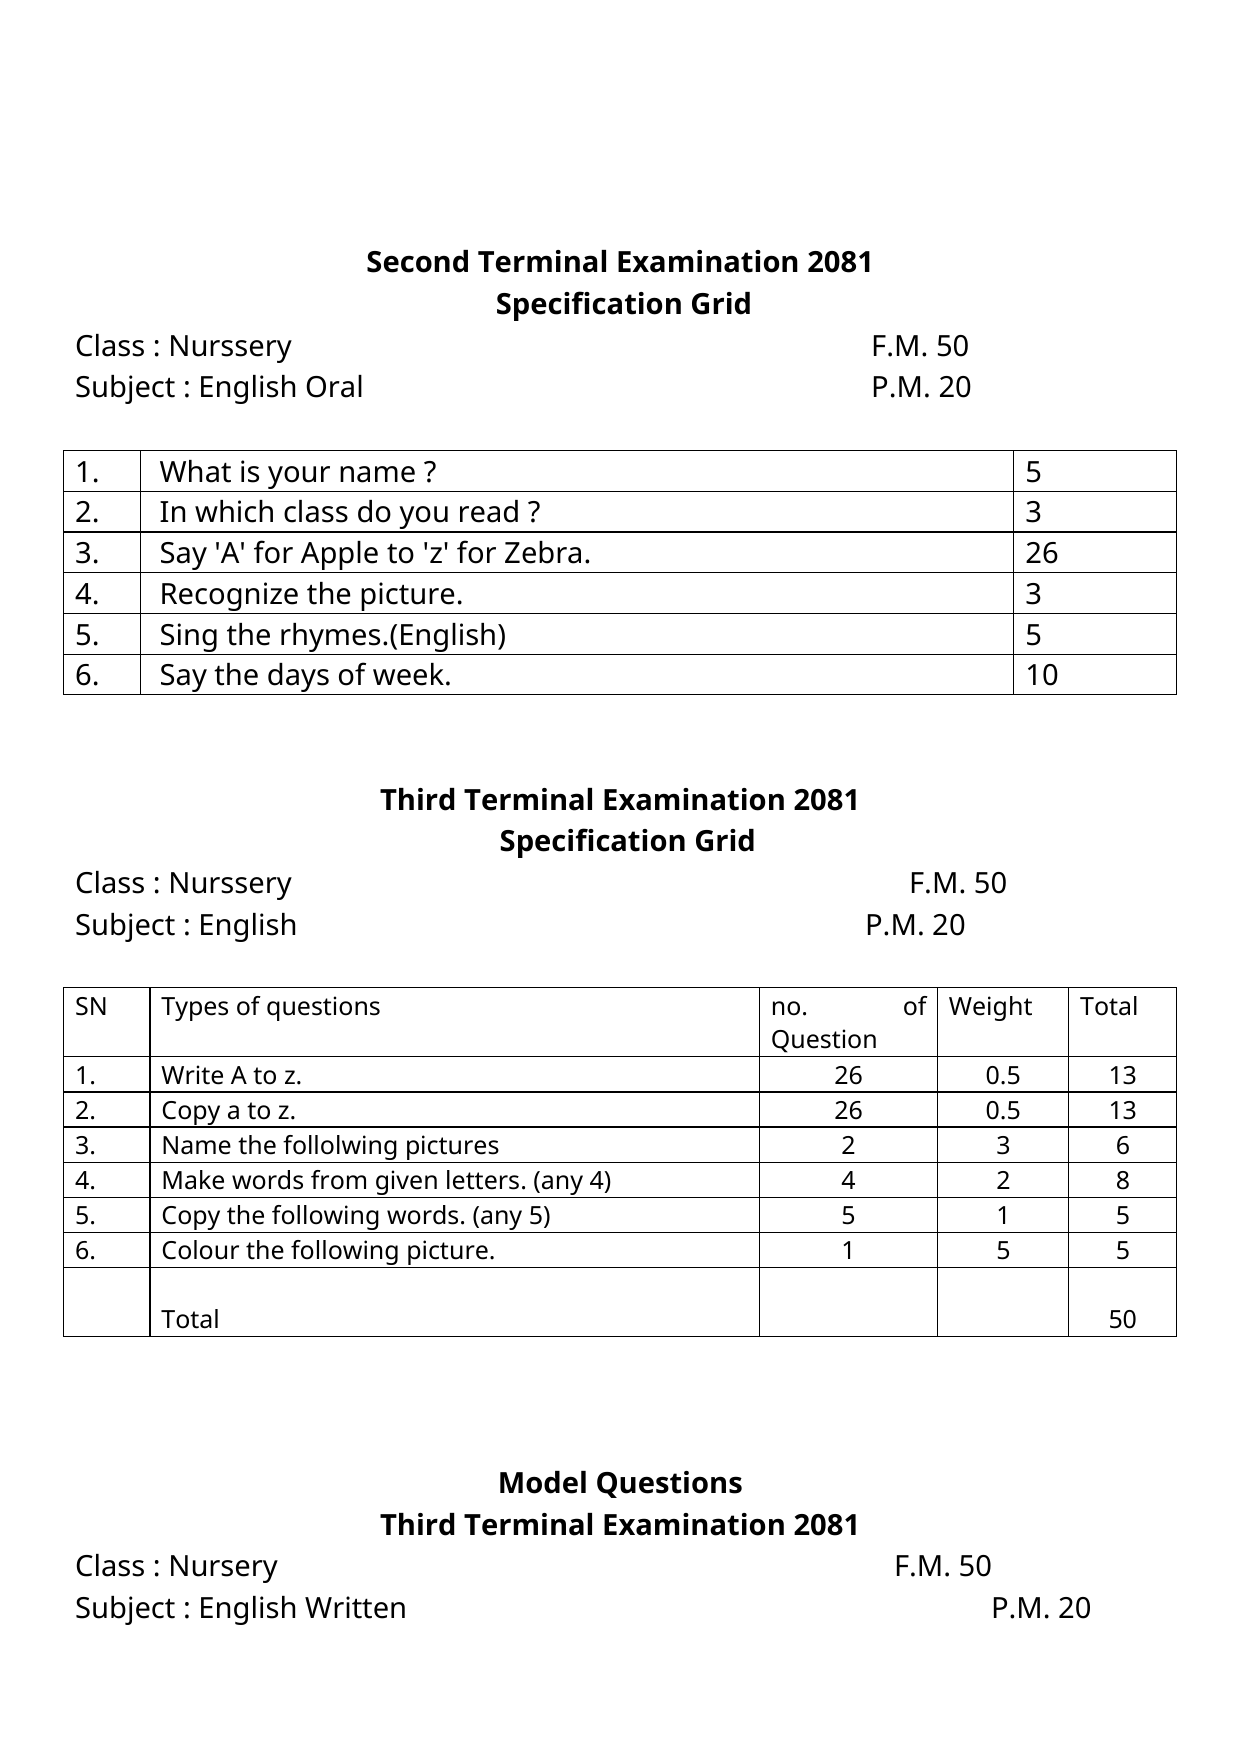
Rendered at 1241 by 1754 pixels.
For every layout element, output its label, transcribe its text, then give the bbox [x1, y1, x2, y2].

table_cell 10 [1014, 655, 1176, 694]
table_cell 26 [760, 1057, 937, 1091]
table_cell 8 [1069, 1163, 1176, 1197]
table_cell Colour the following picture. [151, 1233, 759, 1267]
table_cell Write A to z. [151, 1057, 759, 1091]
table_cell Say the days of week. [141, 655, 1013, 694]
table_cell 2. [64, 492, 140, 531]
text Third Terminal Examination 2081 [75, 1504, 1165, 1543]
table_header Types of questions [151, 988, 759, 1056]
table_header What is your name ? [141, 451, 1013, 491]
table_cell 0.5 [938, 1057, 1068, 1091]
table_cell 5 [1069, 1198, 1176, 1232]
text Second Terminal Examination 2081 [75, 242, 1165, 281]
table_cell 26 [1014, 533, 1176, 572]
table_cell Make words from given letters. (any 4) [151, 1163, 759, 1197]
table_cell Recognize the picture. [141, 573, 1013, 613]
table_header 1. [64, 451, 140, 491]
text Class : Nurssery F.M. 50 [75, 862, 1165, 902]
table_cell 4. [64, 573, 140, 613]
table_cell Name the follolwing pictures [151, 1128, 759, 1162]
table_header Total [1069, 988, 1176, 1056]
table_cell Sing the rhymes.(English) [141, 614, 1013, 654]
table_cell [938, 1268, 1068, 1336]
table_cell 3 [1014, 492, 1176, 531]
text Third Terminal Examination 2081 [75, 779, 1165, 818]
text Model Questions [75, 1462, 1165, 1502]
text Specification Grid [75, 283, 1165, 323]
table_cell 5 [938, 1233, 1068, 1267]
table_cell 26 [760, 1093, 937, 1126]
table_cell 1. [64, 1057, 149, 1091]
table_cell 3. [64, 1128, 149, 1162]
table_cell 0.5 [938, 1093, 1068, 1126]
table_cell [760, 1268, 937, 1336]
table_cell 2 [938, 1163, 1068, 1197]
table_cell 2. [64, 1093, 149, 1126]
table_cell 13 [1069, 1093, 1176, 1126]
text Class : Nurssery F.M. 50 [75, 325, 1165, 365]
table_cell 6. [64, 1233, 149, 1267]
text Subject : English Oral P.M. 20 [75, 367, 1165, 406]
table_cell Copy a to z. [151, 1093, 759, 1126]
table_cell Total [151, 1268, 759, 1336]
table_cell [64, 1268, 149, 1336]
table_header Weight [938, 988, 1068, 1056]
table_cell 3 [938, 1128, 1068, 1162]
table_cell 4. [64, 1163, 149, 1197]
text Specification Grid [75, 820, 1165, 860]
table_cell 5. [64, 1198, 149, 1232]
table_cell 1 [938, 1198, 1068, 1232]
table_cell 5 [1069, 1233, 1176, 1267]
table_cell 2 [760, 1128, 937, 1162]
table_cell 5 [760, 1198, 937, 1232]
text Subject : English P.M. 20 [75, 904, 1165, 943]
text Class : Nursery F.M. 50 [75, 1545, 1165, 1585]
table_cell 4 [760, 1163, 937, 1197]
table_header no. of Question [760, 988, 937, 1056]
table_header 5 [1014, 451, 1176, 491]
table_cell Say 'A' for Apple to 'z' for Zebra. [141, 533, 1013, 572]
table_header SN [64, 988, 149, 1056]
table_cell 5 [1014, 614, 1176, 654]
table_cell 3 [1014, 573, 1176, 613]
table_cell 3. [64, 533, 140, 572]
table_cell 1 [760, 1233, 937, 1267]
table_cell Copy the following words. (any 5) [151, 1198, 759, 1232]
table_cell 6. [64, 655, 140, 694]
text Subject : English Written P.M. 20 [75, 1587, 1165, 1627]
table_cell 13 [1069, 1057, 1176, 1091]
table_cell 50 [1069, 1268, 1176, 1336]
table_cell 5. [64, 614, 140, 654]
table_cell 6 [1069, 1128, 1176, 1162]
table_cell In which class do you read ? [141, 492, 1013, 531]
